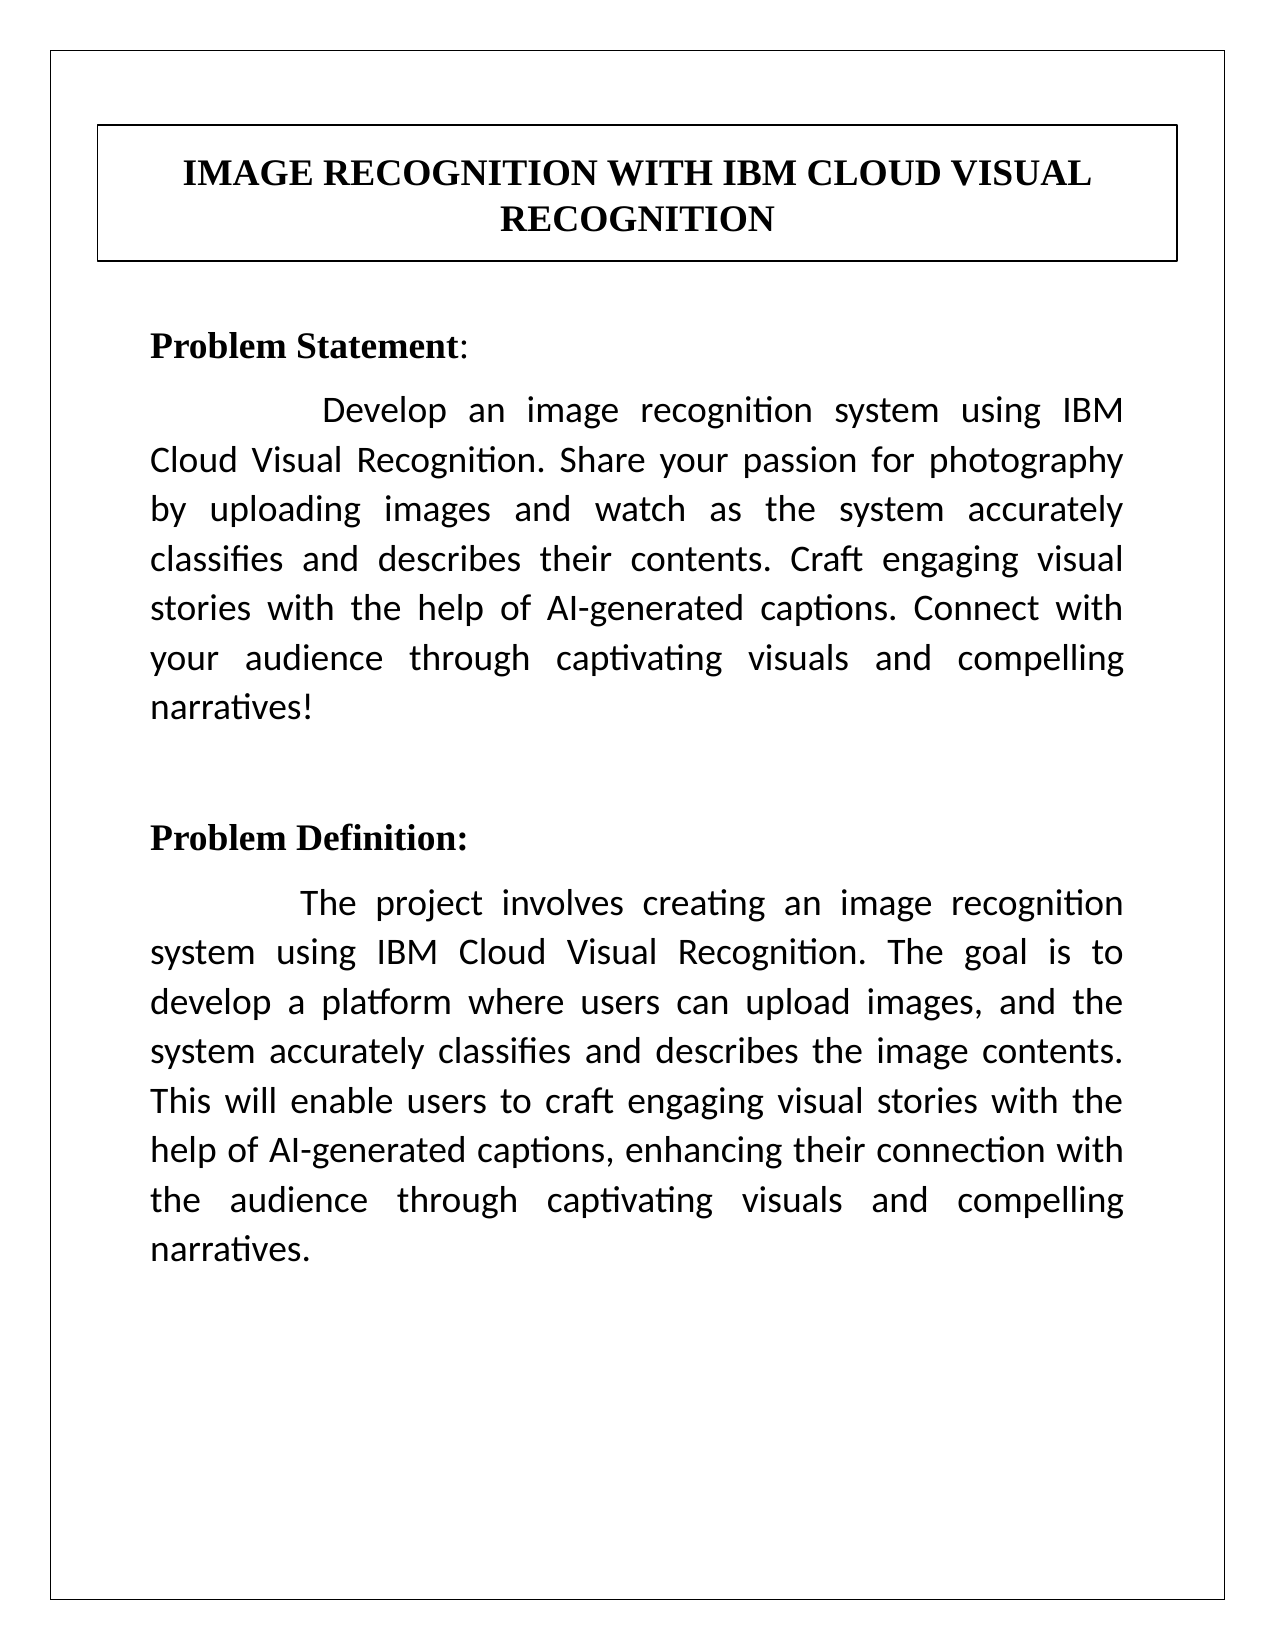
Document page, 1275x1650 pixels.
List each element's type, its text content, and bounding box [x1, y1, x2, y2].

text Develop an image recognition system using IBM Cloud Visual Recognition. Share your passion for photography by uploading images and watch as the system accurately classifies and describes their contents. Craft engaging visual stories with the help of AI-generated captions. Connect with your audience through captivating visuals and compelling narratives! [150, 386, 1125, 729]
text IMAGE RECOGNITION WITH IBM CLOUD VISUAL RECOGNITION [150, 150, 1125, 240]
text Problem Statement: [150, 323, 1125, 366]
text The project involves creating an image recognition system using IBM Cloud Visual Recognition. The goal is to develop a platform where users can upload images, and the system accurately classifies and describes the image contents. This will enable users to craft engaging visual stories with the help of AI-generated captions, enhancing their connection with the audience through captivating visuals and compelling narratives. [150, 879, 1125, 1271]
text Problem Definition: [150, 815, 1125, 858]
